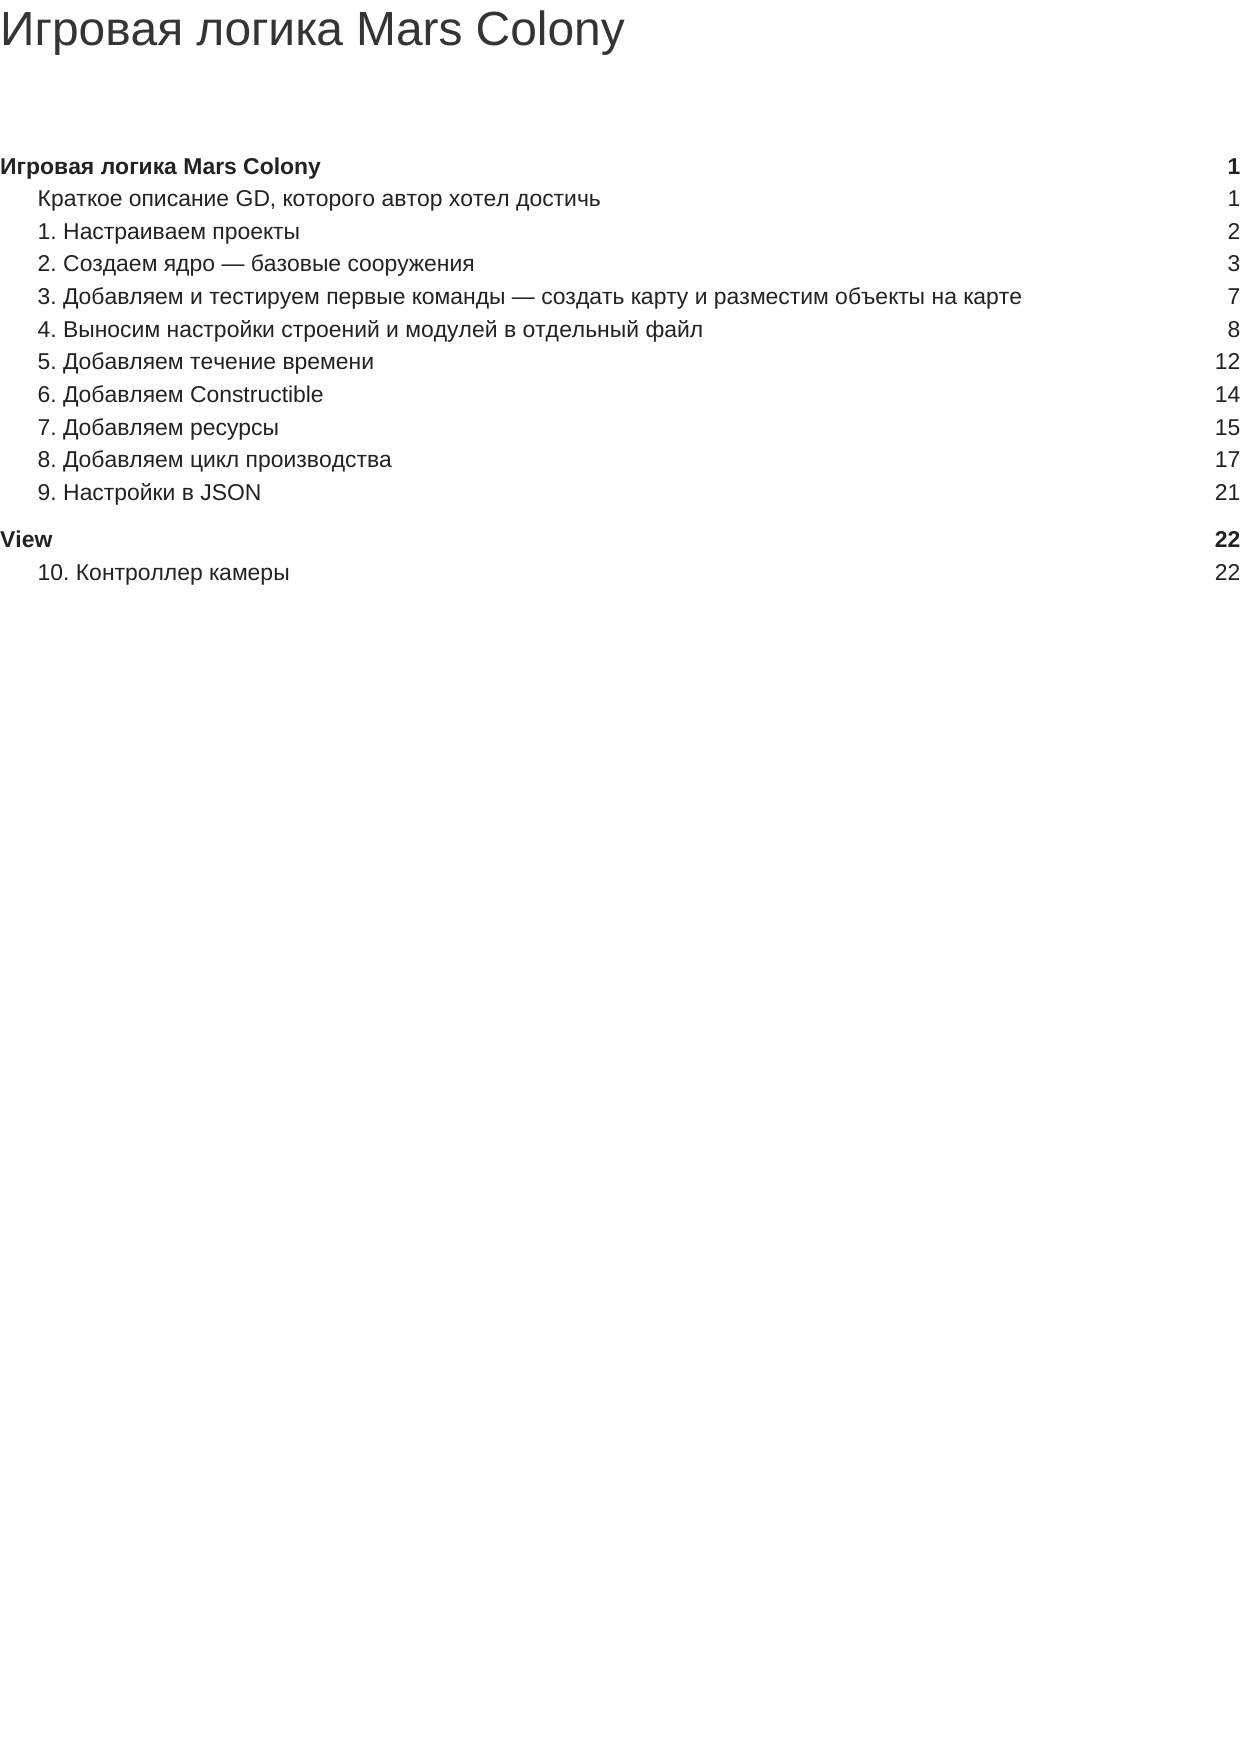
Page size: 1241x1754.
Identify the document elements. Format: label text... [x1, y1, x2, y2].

subtitle Игровая логика Mars Colony [0, 0, 1240, 55]
